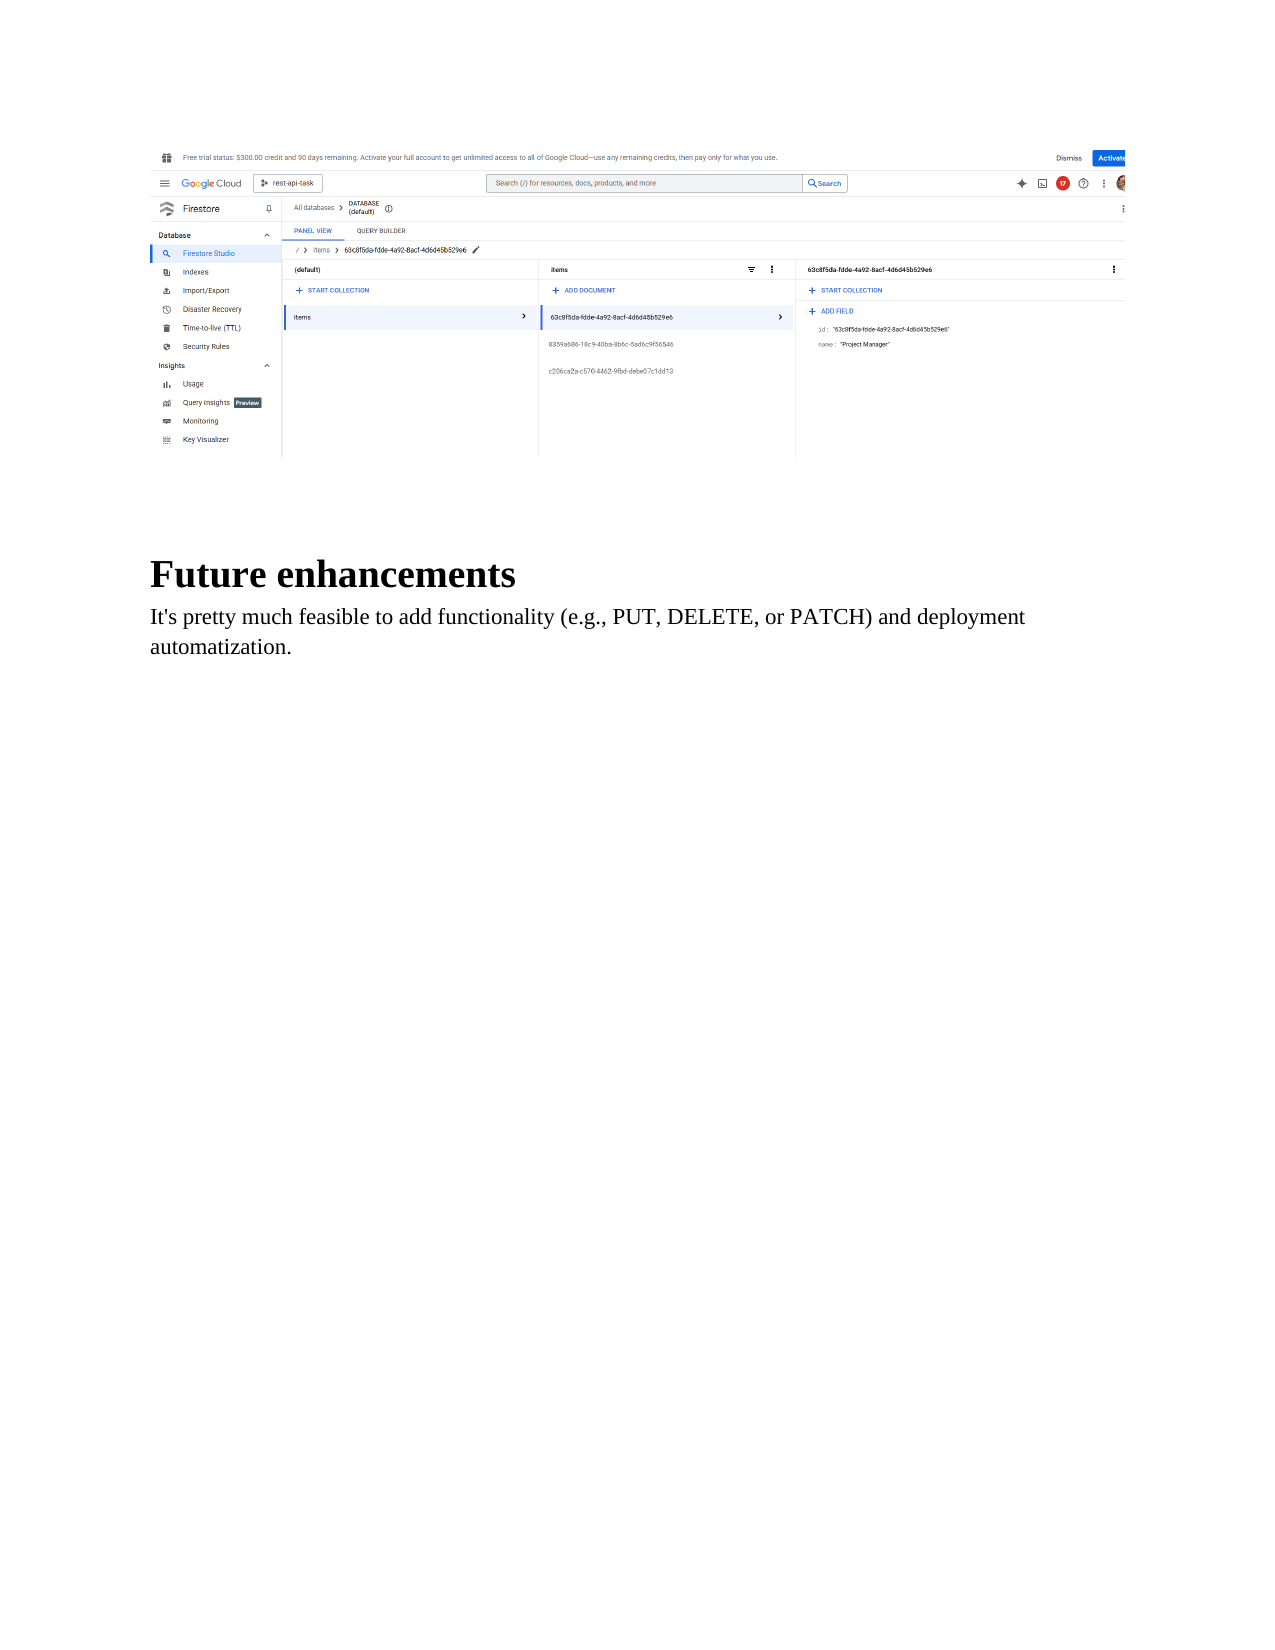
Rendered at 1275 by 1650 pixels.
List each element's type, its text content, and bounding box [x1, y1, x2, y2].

picture [150, 150, 1125, 457]
text It's pretty much feasible to add functionality (e.g., PUT, DELETE, or PATCH) and deployment automatization. [150, 603, 1125, 659]
text Future enhancements [150, 551, 1125, 596]
